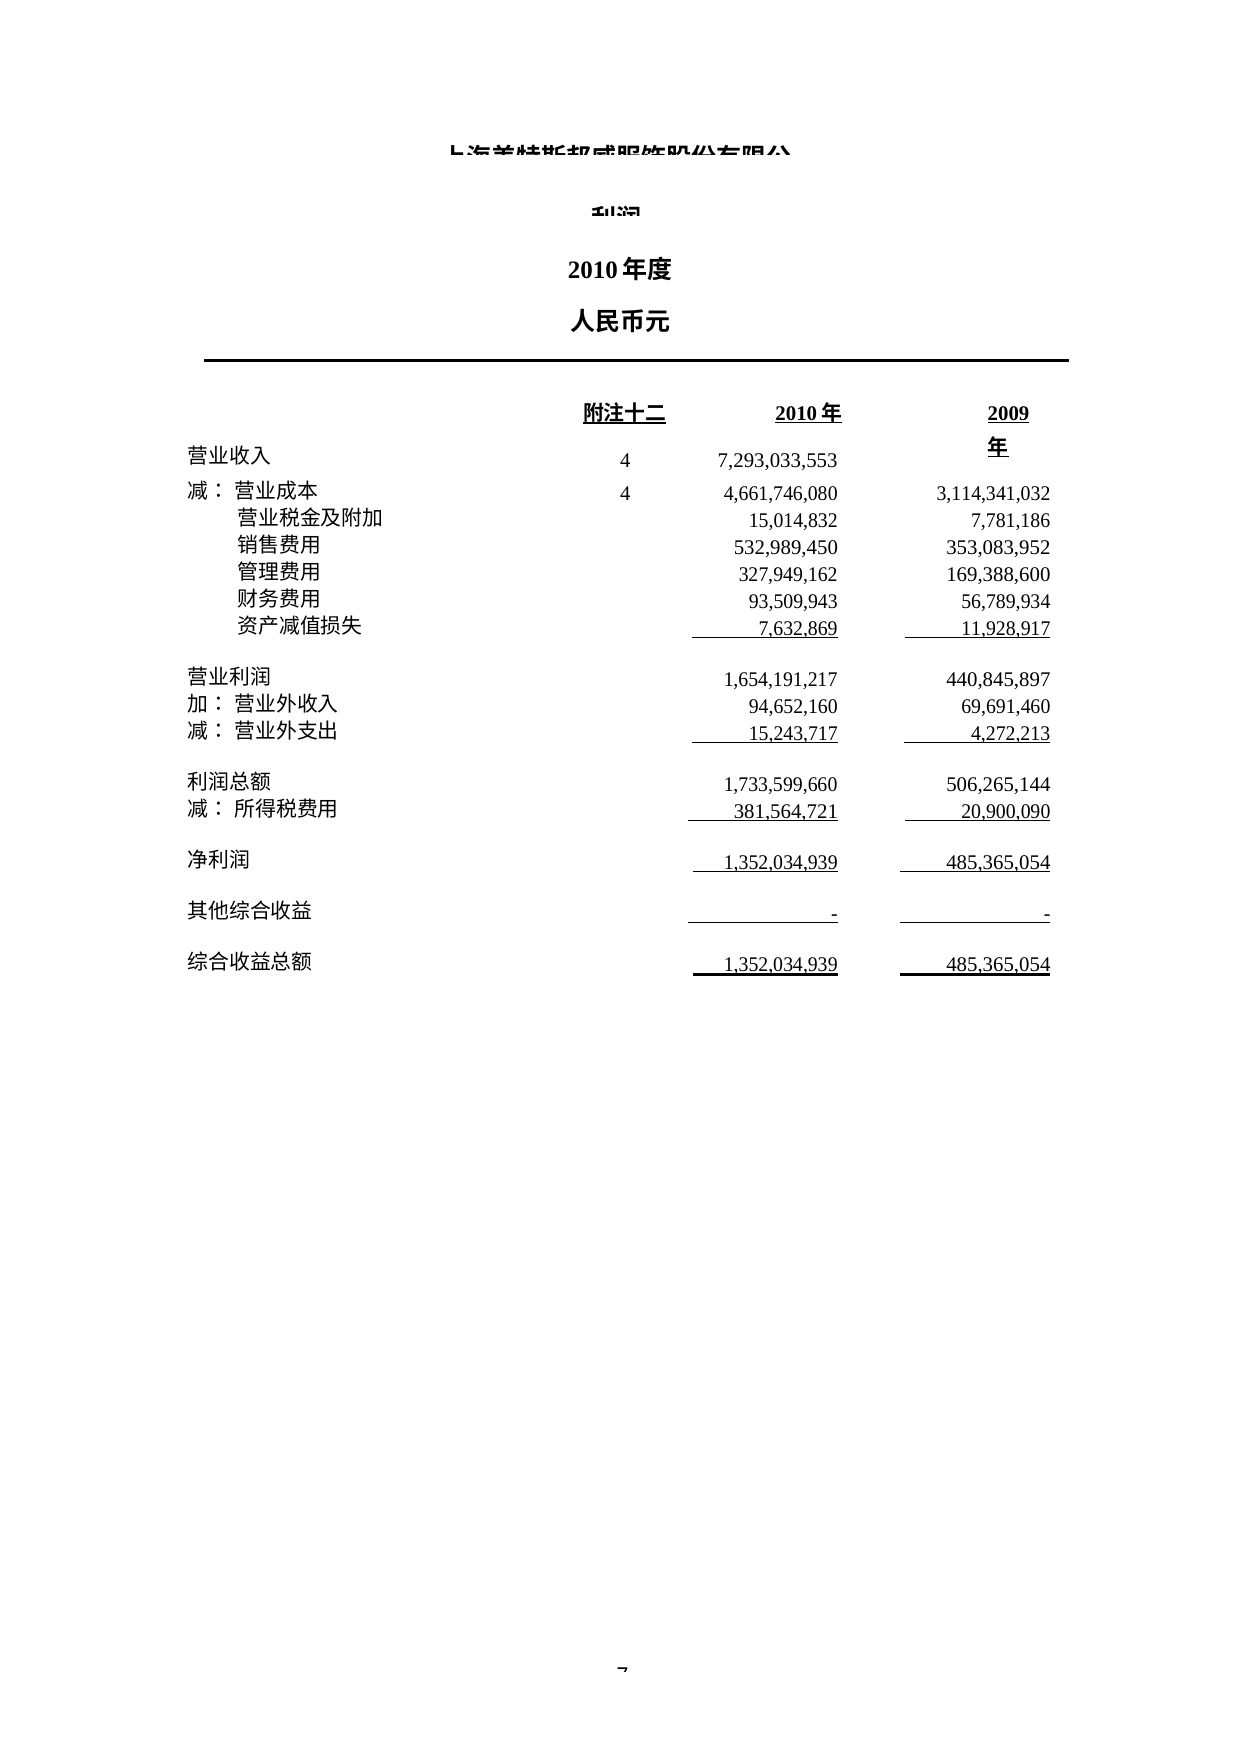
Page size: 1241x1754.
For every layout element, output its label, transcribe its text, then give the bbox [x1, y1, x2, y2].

text 人民币元 [175, 303, 1065, 337]
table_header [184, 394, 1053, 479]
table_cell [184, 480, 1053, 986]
text 2010年度 [175, 247, 1065, 286]
